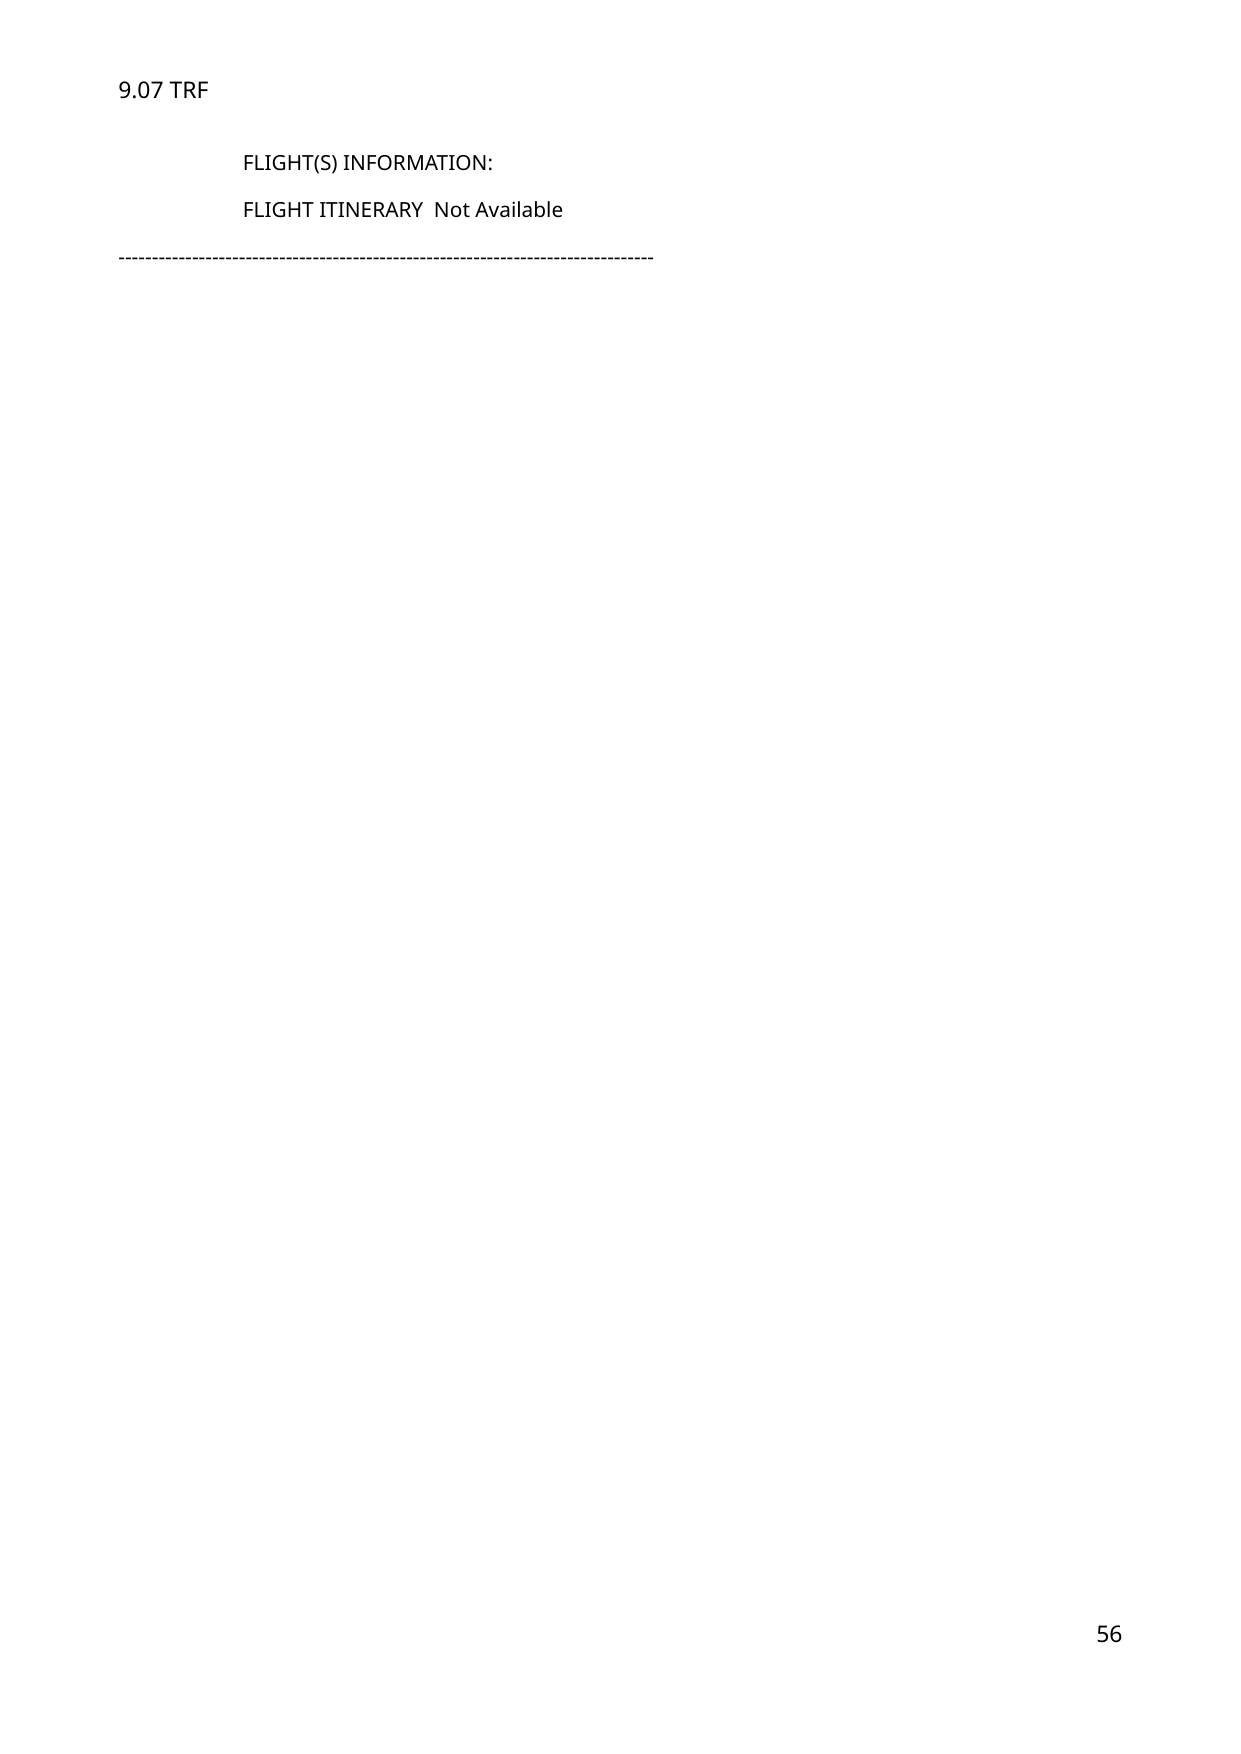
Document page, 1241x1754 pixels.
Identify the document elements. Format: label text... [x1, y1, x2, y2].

text FLIGHT ITINERARY Not Available [118, 195, 1122, 223]
text -------------------------------------------------------------------------------- [118, 242, 1122, 271]
text FLIGHT(S) INFORMATION: [118, 148, 1122, 176]
